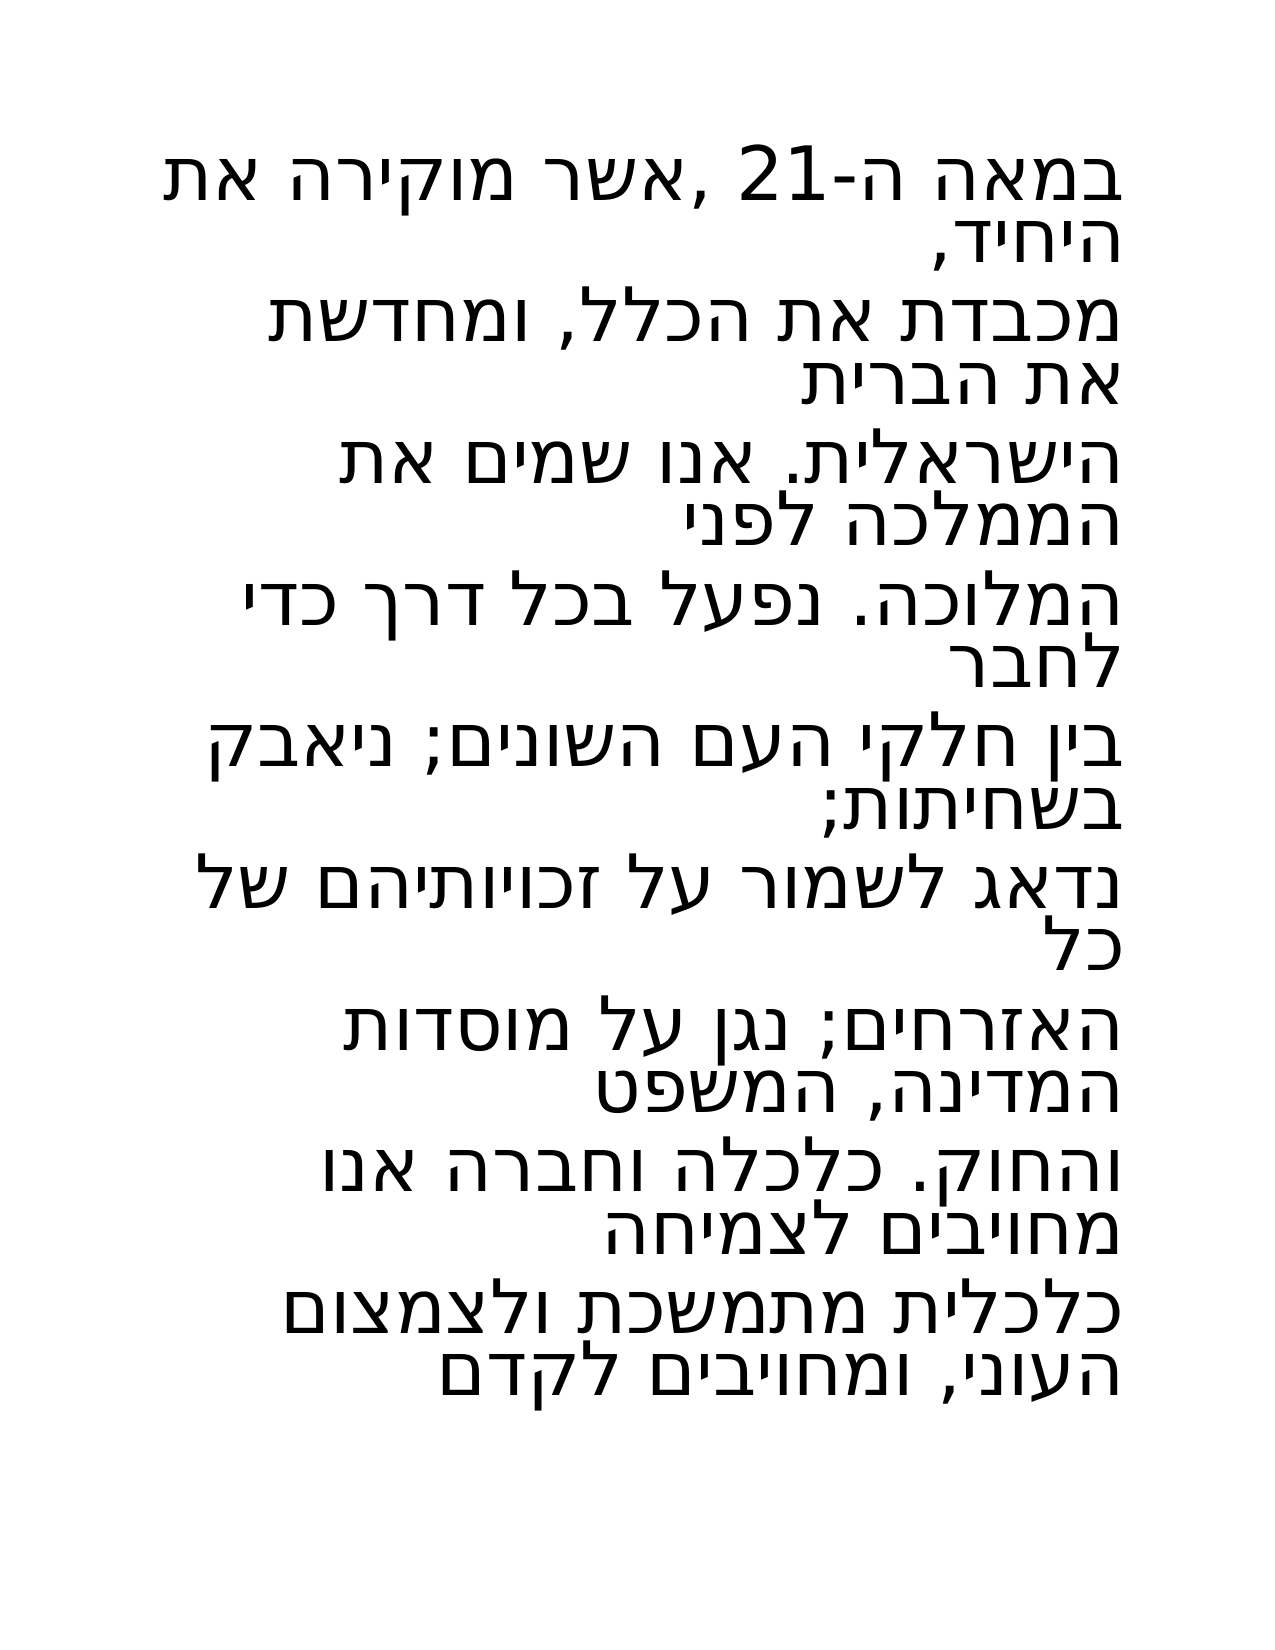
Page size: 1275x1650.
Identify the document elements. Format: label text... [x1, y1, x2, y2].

text בין חלקי העם השונים; ניאבק בשחיתות; [150, 717, 1125, 842]
text הישראלית. אנו שמים את הממלכה לפני [150, 433, 1125, 558]
text והחוק. כלכלה וחברה אנו מחויבים לצמיחה [150, 1142, 1125, 1267]
text נדאג לשמור על זכויותיהם של כל [150, 858, 1125, 983]
text מכבדת את הכלל, ומחדשת את הברית [150, 292, 1125, 417]
text האזרחים; נגן על מוסדות המדינה, המשפט [150, 1000, 1125, 1125]
text המלוכה. נפעל בכל דרך כדי לחבר [150, 575, 1125, 700]
text כלכלית מתמשכת ולצמצום העוני, ומחויבים לקדם [150, 1283, 1125, 1408]
text במאה ה-21 ,אשר מוקירה את היחיד, [150, 150, 1125, 275]
